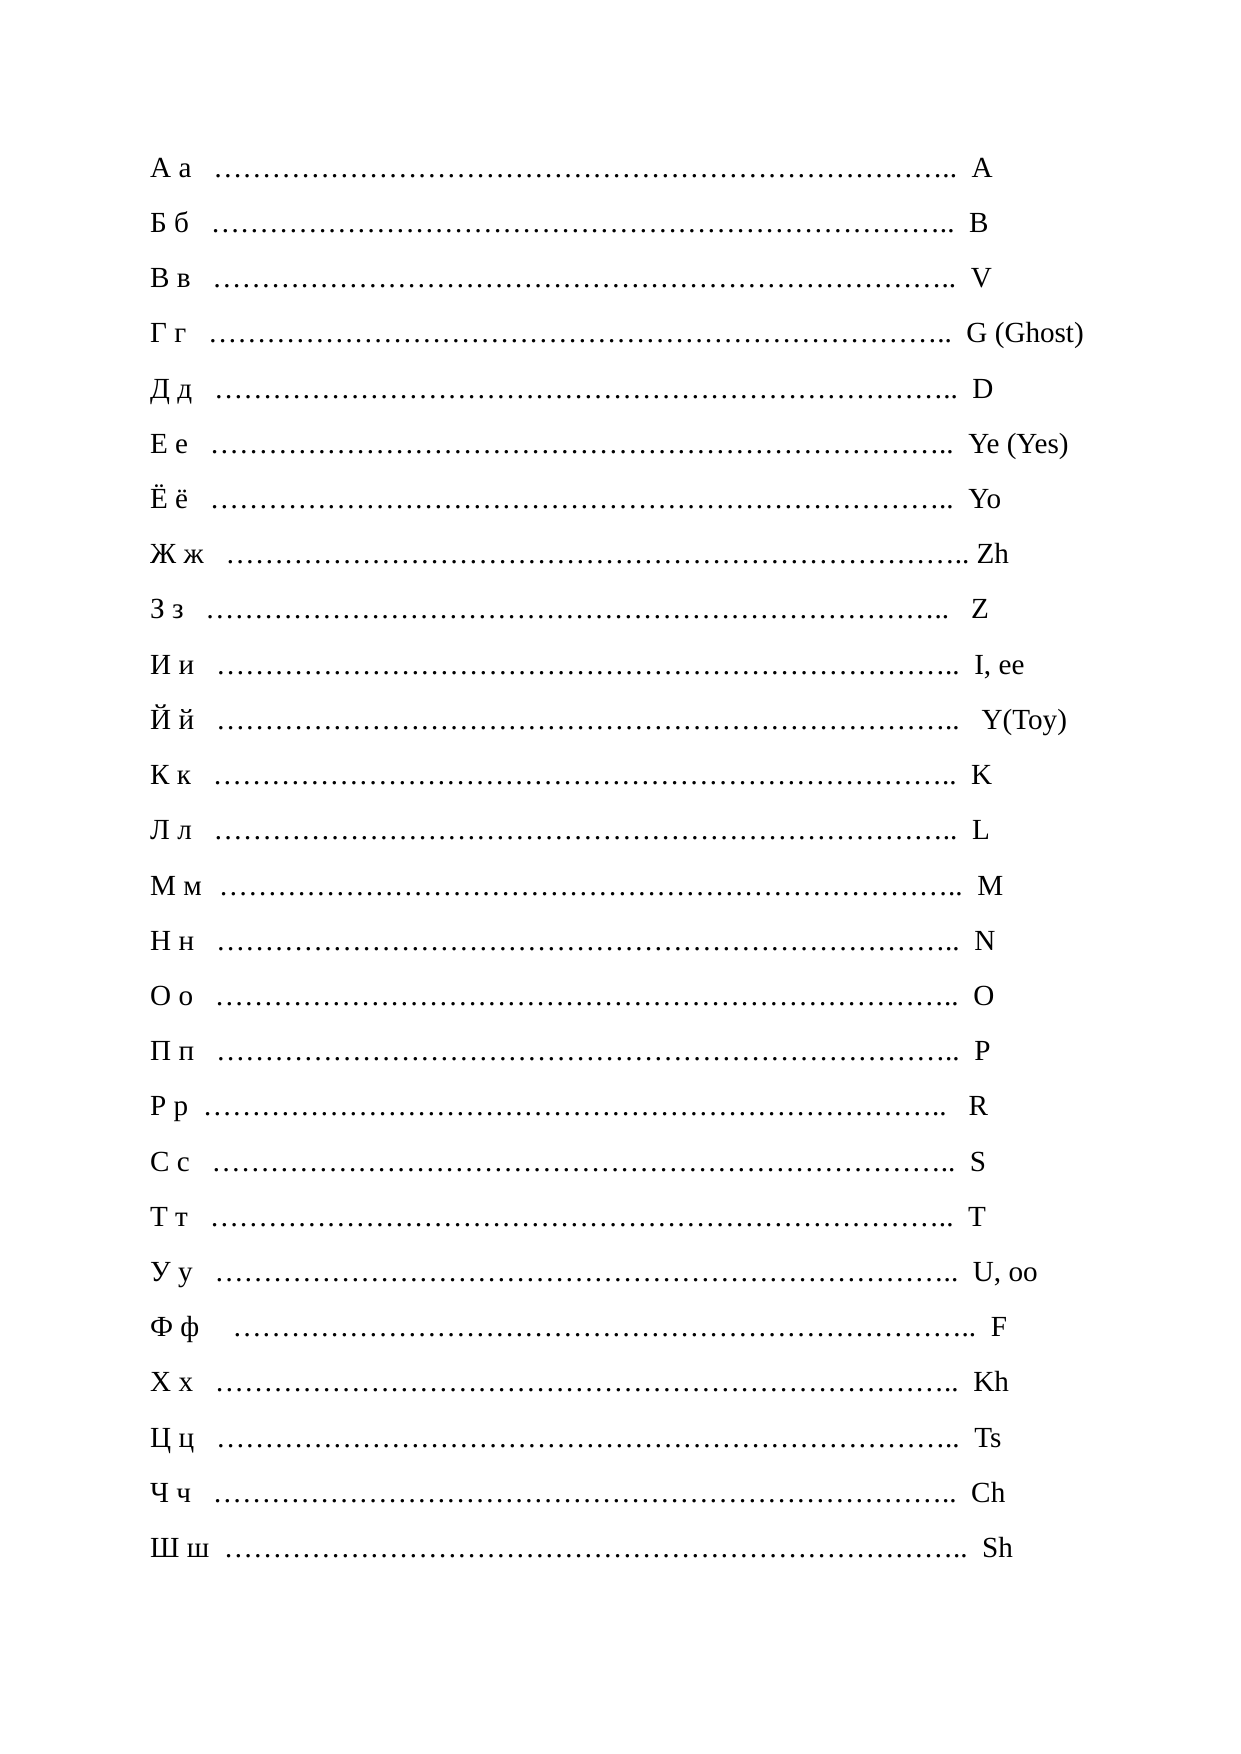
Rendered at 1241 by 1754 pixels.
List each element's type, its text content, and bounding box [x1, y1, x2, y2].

text Ш ш ………………………………………………………………….. Sh [150, 1530, 1090, 1564]
text М м ………………………………………………………………….. M [150, 868, 1090, 901]
text К к ………………………………………………………………….. K [150, 757, 1090, 791]
text Л л ………………………………………………………………….. L [150, 812, 1090, 846]
text Ё ё ………………………………………………………………….. Yo [150, 481, 1090, 515]
text А а ………………………………………………………………….. A [150, 150, 1090, 183]
text О о ………………………………………………………………….. O [150, 978, 1090, 1012]
text Х х ………………………………………………………………….. Kh [150, 1364, 1090, 1398]
text Т т ………………………………………………………………….. T [150, 1199, 1090, 1232]
text Е е ………………………………………………………………….. Ye (Yes) [150, 426, 1090, 459]
text Д д ………………………………………………………………….. D [150, 371, 1090, 404]
text Ж ж ………………………………………………………………….. Zh [150, 536, 1090, 570]
text Ч ч ………………………………………………………………….. Ch [150, 1475, 1090, 1508]
text У у ………………………………………………………………….. U, oo [150, 1254, 1090, 1288]
text П п ………………………………………………………………….. P [150, 1033, 1090, 1067]
text И и ………………………………………………………………….. I, ee [150, 647, 1090, 680]
text Н н ………………………………………………………………….. N [150, 923, 1090, 956]
text Б б ………………………………………………………………….. B [150, 205, 1090, 239]
text Ф ф ………………………………………………………………….. F [150, 1309, 1090, 1343]
text Р р ………………………………………………………………….. R [150, 1088, 1090, 1122]
text Г г ………………………………………………………………….. G (Ghost) [150, 316, 1090, 349]
text Ц ц ………………………………………………………………….. Ts [150, 1420, 1090, 1453]
text С с ………………………………………………………………….. S [150, 1144, 1090, 1177]
text Й й ………………………………………………………………….. Y(Toy) [150, 702, 1090, 736]
text В в ………………………………………………………………….. V [150, 260, 1090, 294]
text З з ………………………………………………………………….. Z [150, 592, 1090, 625]
